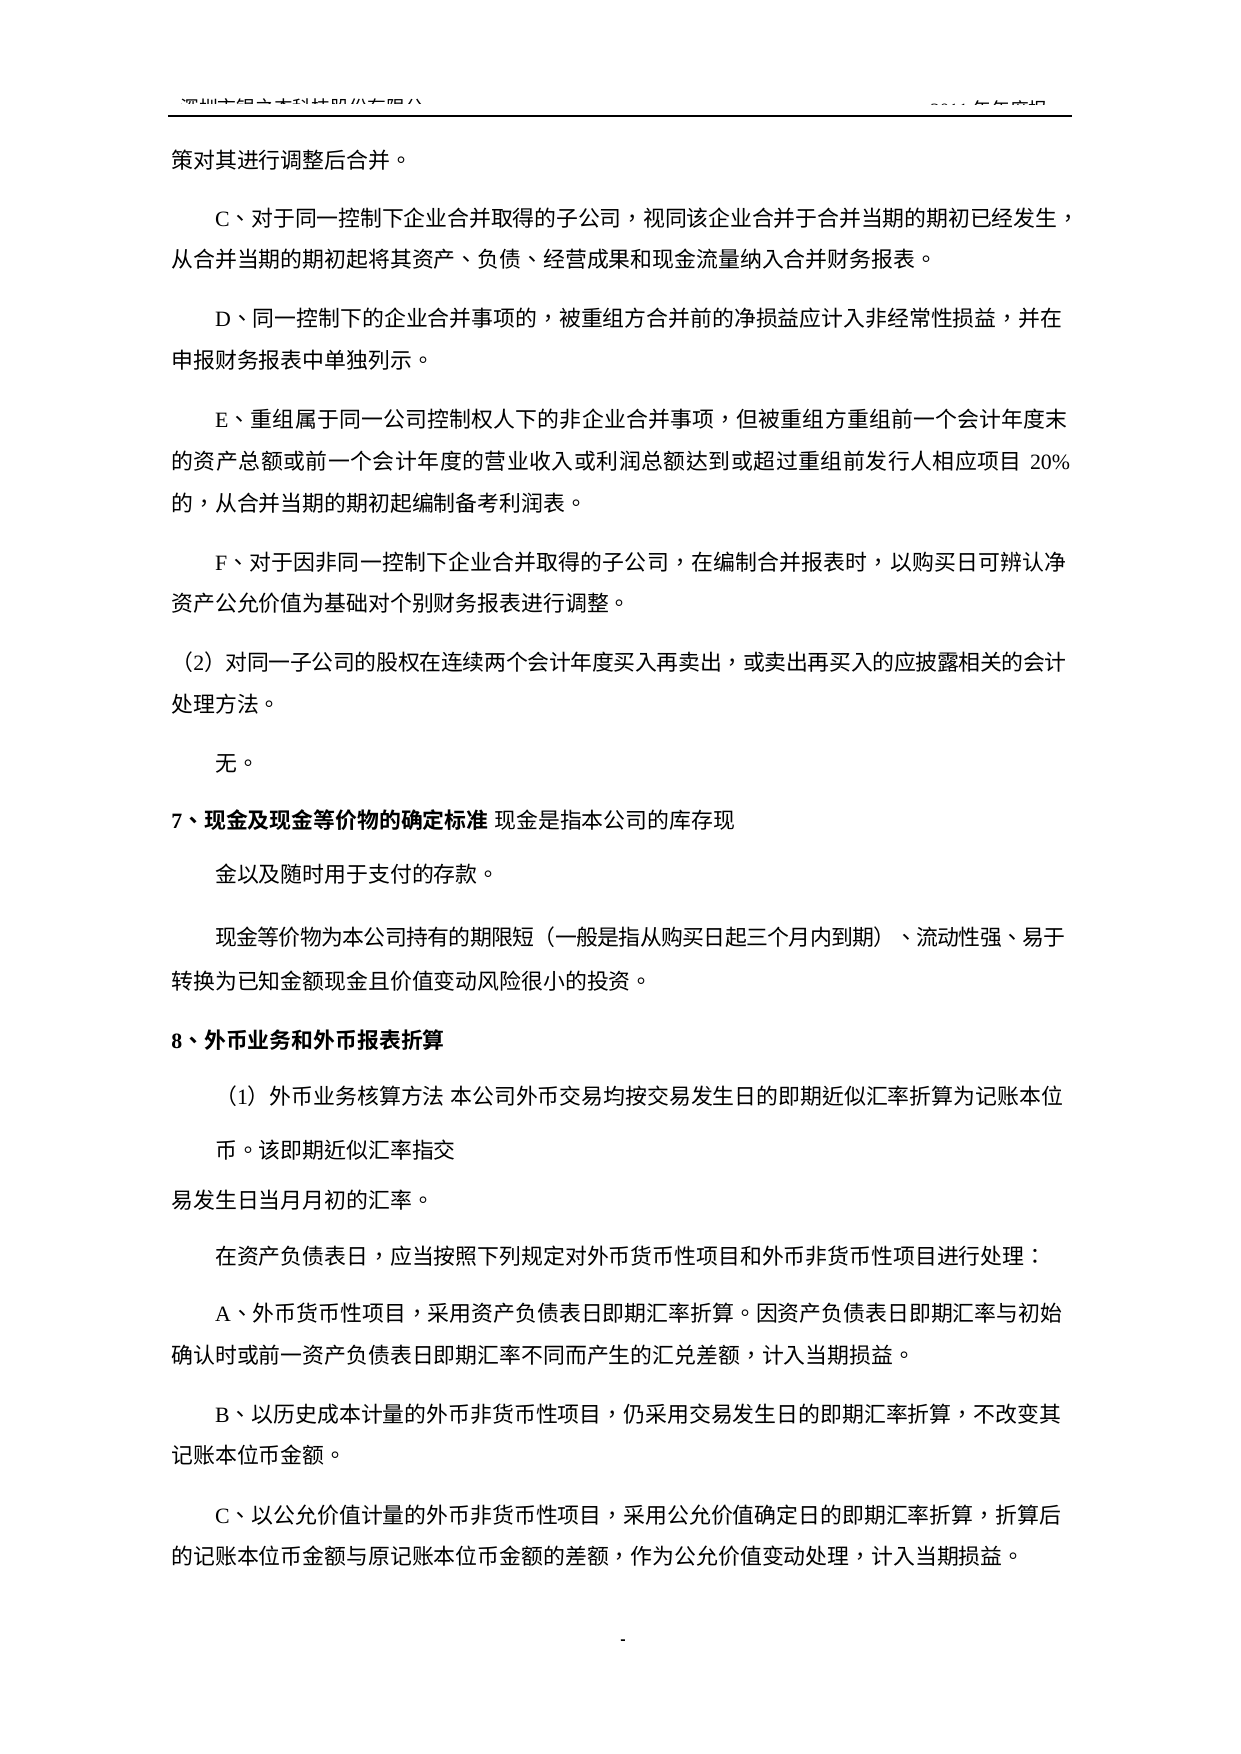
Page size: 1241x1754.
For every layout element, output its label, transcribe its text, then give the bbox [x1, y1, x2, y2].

text 无。 [215, 748, 1058, 778]
text C、以公允价值计量的外币非货币性项目，采用公允价值确定日的即期汇率折算，折算后 的记账本位币金额与原记账本位币金额的差额，作为公允价值变动处理，计入当期损益。 [171, 1499, 1081, 1571]
text D、同一控制下的企业合并事项的，被重组方合并前的净损益应计入非经常性损益，并在 申报财务报表中单独列示。 [171, 303, 1081, 375]
text 7、现金及现金等价物的确定标准 现金是指本公司的库存现金以及随时用于支付的存款。 [171, 805, 742, 889]
text C、对于同一控制下企业合并取得的子公司，视同该企业合并于合并当期的期初已经发生， 从合并当期的期初起将其资产、负债、经营成果和现金流量纳入合并财务报表。 [171, 203, 1081, 274]
text A、外币货币性项目，采用资产负债表日即期汇率折算。因资产负债表日即期汇率与初始 确认时或前一资产负债表日即期汇率不同而产生的汇兑差额，计入当期损益。 [171, 1298, 1081, 1369]
text F、对于因非同一控制下企业合并取得的子公司，在编制合并报表时，以购买日可辨认净 资产公允价值为基础对个别财务报表进行调整。 [171, 547, 1081, 618]
text E、重组属于同一公司控制权人下的非企业合并事项，但被重组方重组前一个会计年度末 的资产总额或前一个会计年度的营业收入或利润总额达到或超过重组前发行人相应项目 20% 的，从合并当期的期初起编制备考利润表。 [171, 404, 1070, 517]
text 策对其进行调整后合并。 [171, 145, 1058, 175]
text 在资产负债表日，应当按照下列规定对外币货币性项目和外币非货币性项目进行处理： [215, 1241, 1058, 1271]
text 现金等价物为本公司持有的期限短（一般是指从购买日起三个月内到期）、流动性强、易于 转换为已知金额现金且价值变动风险很小的投资。 [171, 922, 1081, 995]
text （2）对同一子公司的股权在连续两个会计年度买入再卖出，或卖出再买入的应披露相关的会计 处理方法。 [171, 647, 1081, 719]
text 8、外币业务和外币报表折算 [171, 1025, 1058, 1055]
text （1）外币业务核算方法 本公司外币交易均按交易发生日的即期近似汇率折算为记账本位币。该即期近似汇率指交 [215, 1081, 1070, 1164]
text 易发生日当月月初的汇率。 [171, 1189, 1058, 1213]
text B、以历史成本计量的外币非货币性项目，仍采用交易发生日的即期汇率折算，不改变其 记账本位币金额。 [171, 1399, 1081, 1470]
